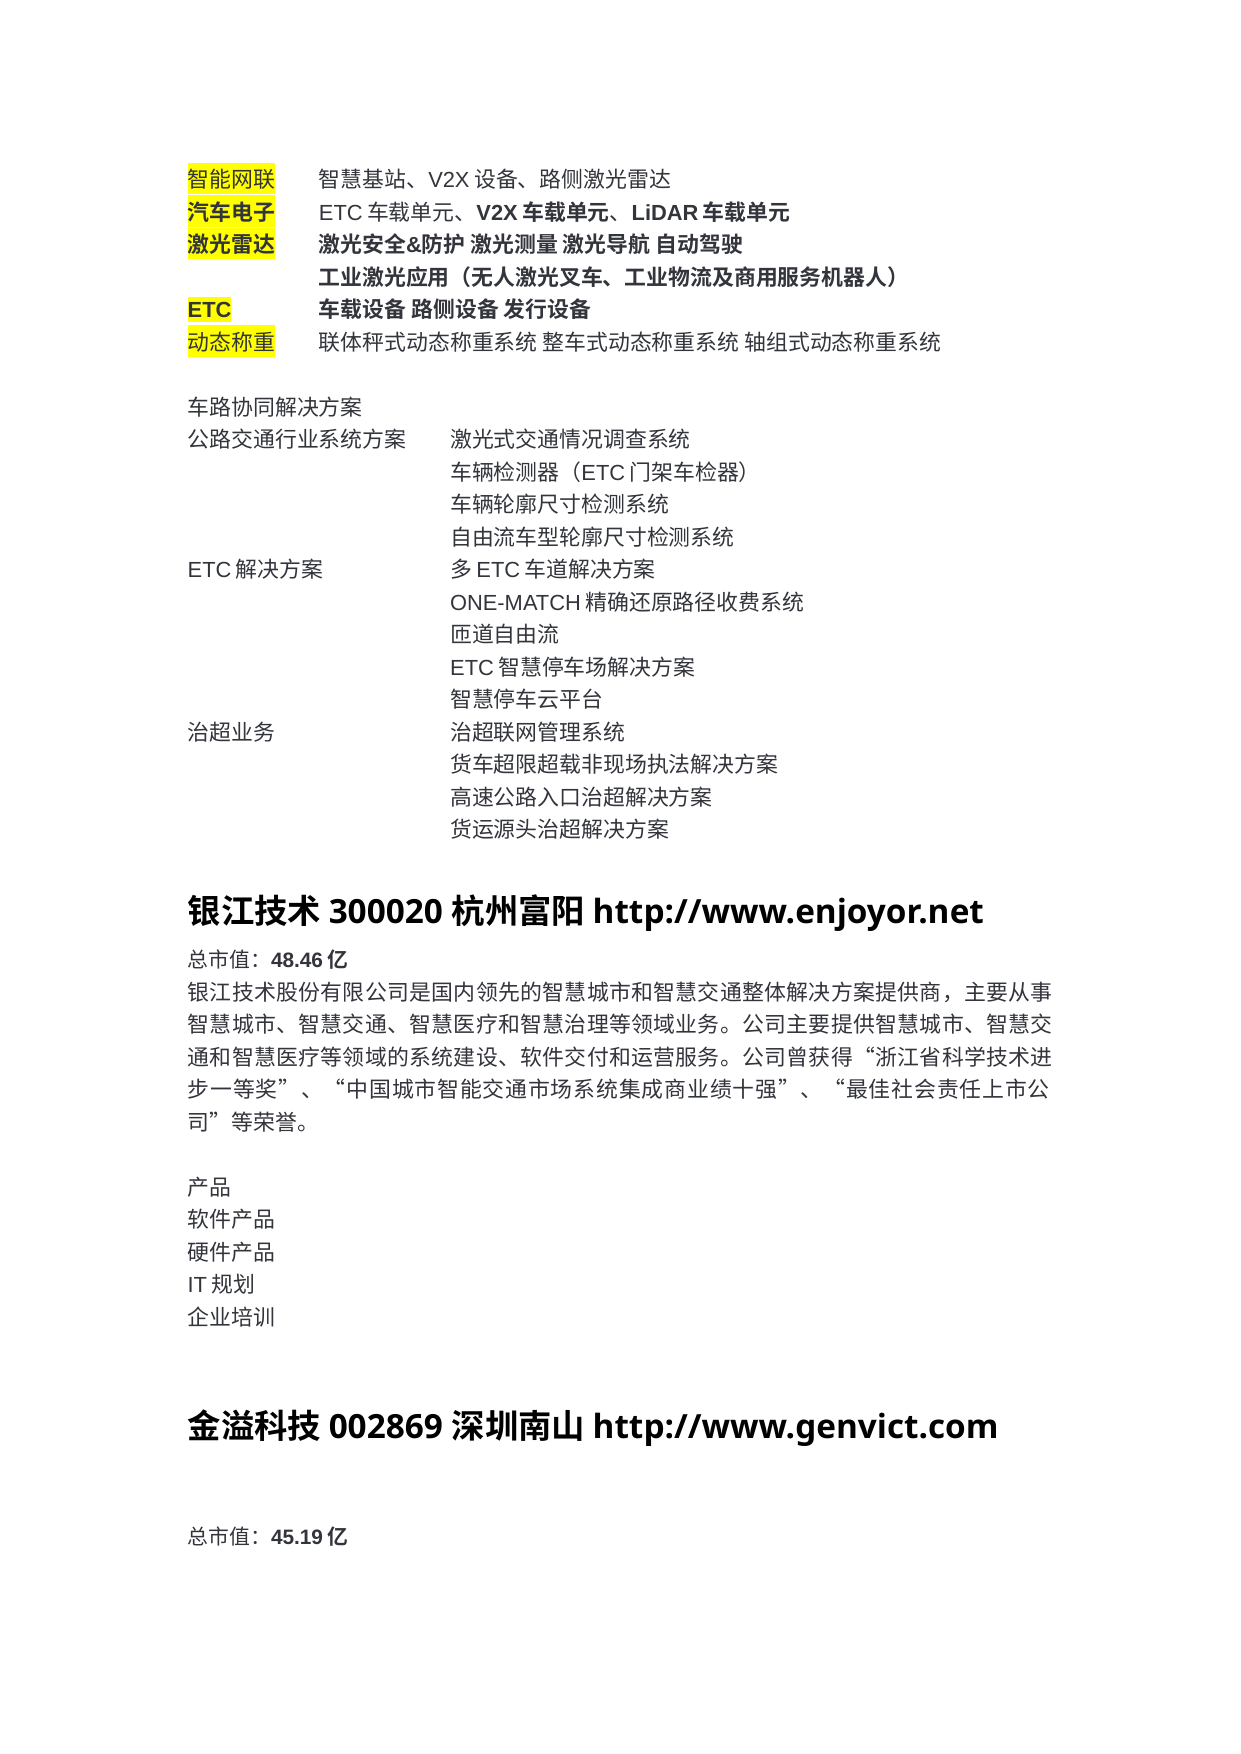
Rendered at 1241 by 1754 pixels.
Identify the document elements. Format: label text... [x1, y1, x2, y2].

text 货车超限超载非现场执法解决方案 [187, 747, 1053, 779]
text 软件产品 [187, 1202, 1053, 1234]
text 企业培训 [187, 1299, 1053, 1332]
text 产品 [187, 1169, 1053, 1202]
text ONE-MATCH精确还原路径收费系统 [187, 584, 1053, 617]
text 工业激光应用（无人激光叉车、工业物流及商用服务机器人） [318, 259, 1053, 292]
text 硬件产品 [187, 1234, 1053, 1267]
text IT规划 [187, 1267, 1053, 1299]
text 车辆检测器（ETC门架车检器） [187, 454, 1053, 487]
text ETC智慧停车场解决方案 [187, 649, 1053, 682]
text 汽车电子 ETC车载单元、V2X车载单元、LiDAR车载单元 [187, 194, 1053, 227]
subtitle 金溢科技 002869 深圳南山 http://www.genvict.com [187, 1392, 1053, 1457]
text 总市值：45.19亿 [187, 1519, 1053, 1551]
text 高速公路入口治超解决方案 [187, 779, 1053, 812]
text 自由流车型轮廓尺寸检测系统 [187, 519, 1053, 552]
text 智能网联 智慧基站、V2X设备、路侧激光雷达 [187, 162, 1053, 194]
text 治超业务 治超联网管理系统 [187, 714, 1053, 747]
text ETC 车载设备 路侧设备 发行设备 [187, 292, 1053, 324]
text 银江技术 300020 杭州富阳 http://www.enjoyor.net 总市值：48.46亿 [187, 877, 1053, 974]
text 动态称重 联体秤式动态称重系统 整车式动态称重系统 轴组式动态称重系统 [187, 324, 1053, 357]
text 匝道自由流 [187, 617, 1053, 649]
text ETC解决方案 多ETC车道解决方案 [187, 552, 1053, 584]
text 激光雷达 激光安全&防护 激光测量 激光导航 自动驾驶 [187, 227, 1053, 259]
text 车辆轮廓尺寸检测系统 [187, 487, 1053, 519]
text 货运源头治超解决方案 [187, 812, 1053, 844]
text 公路交通行业系统方案 激光式交通情况调查系统 [187, 422, 1053, 454]
text 智慧停车云平台 [187, 682, 1053, 714]
text 车路协同解决方案 [187, 389, 1053, 422]
text 银江技术股份有限公司是国内领先的智慧城市和智慧交通整体解决方案提供商，主要从事智慧城市、智慧交通、智慧医疗和智慧治理等领域业务。公司主要提供智慧城市、智慧交通和智慧医疗等领域的系统建设、软件交付和运营服务。公司曾获得“浙江省科学技术进步一等奖”、“中国城市智能交通市场系统集成商业绩十强”、“最佳社会责任上市公司”等荣誉。 [187, 974, 1053, 1137]
